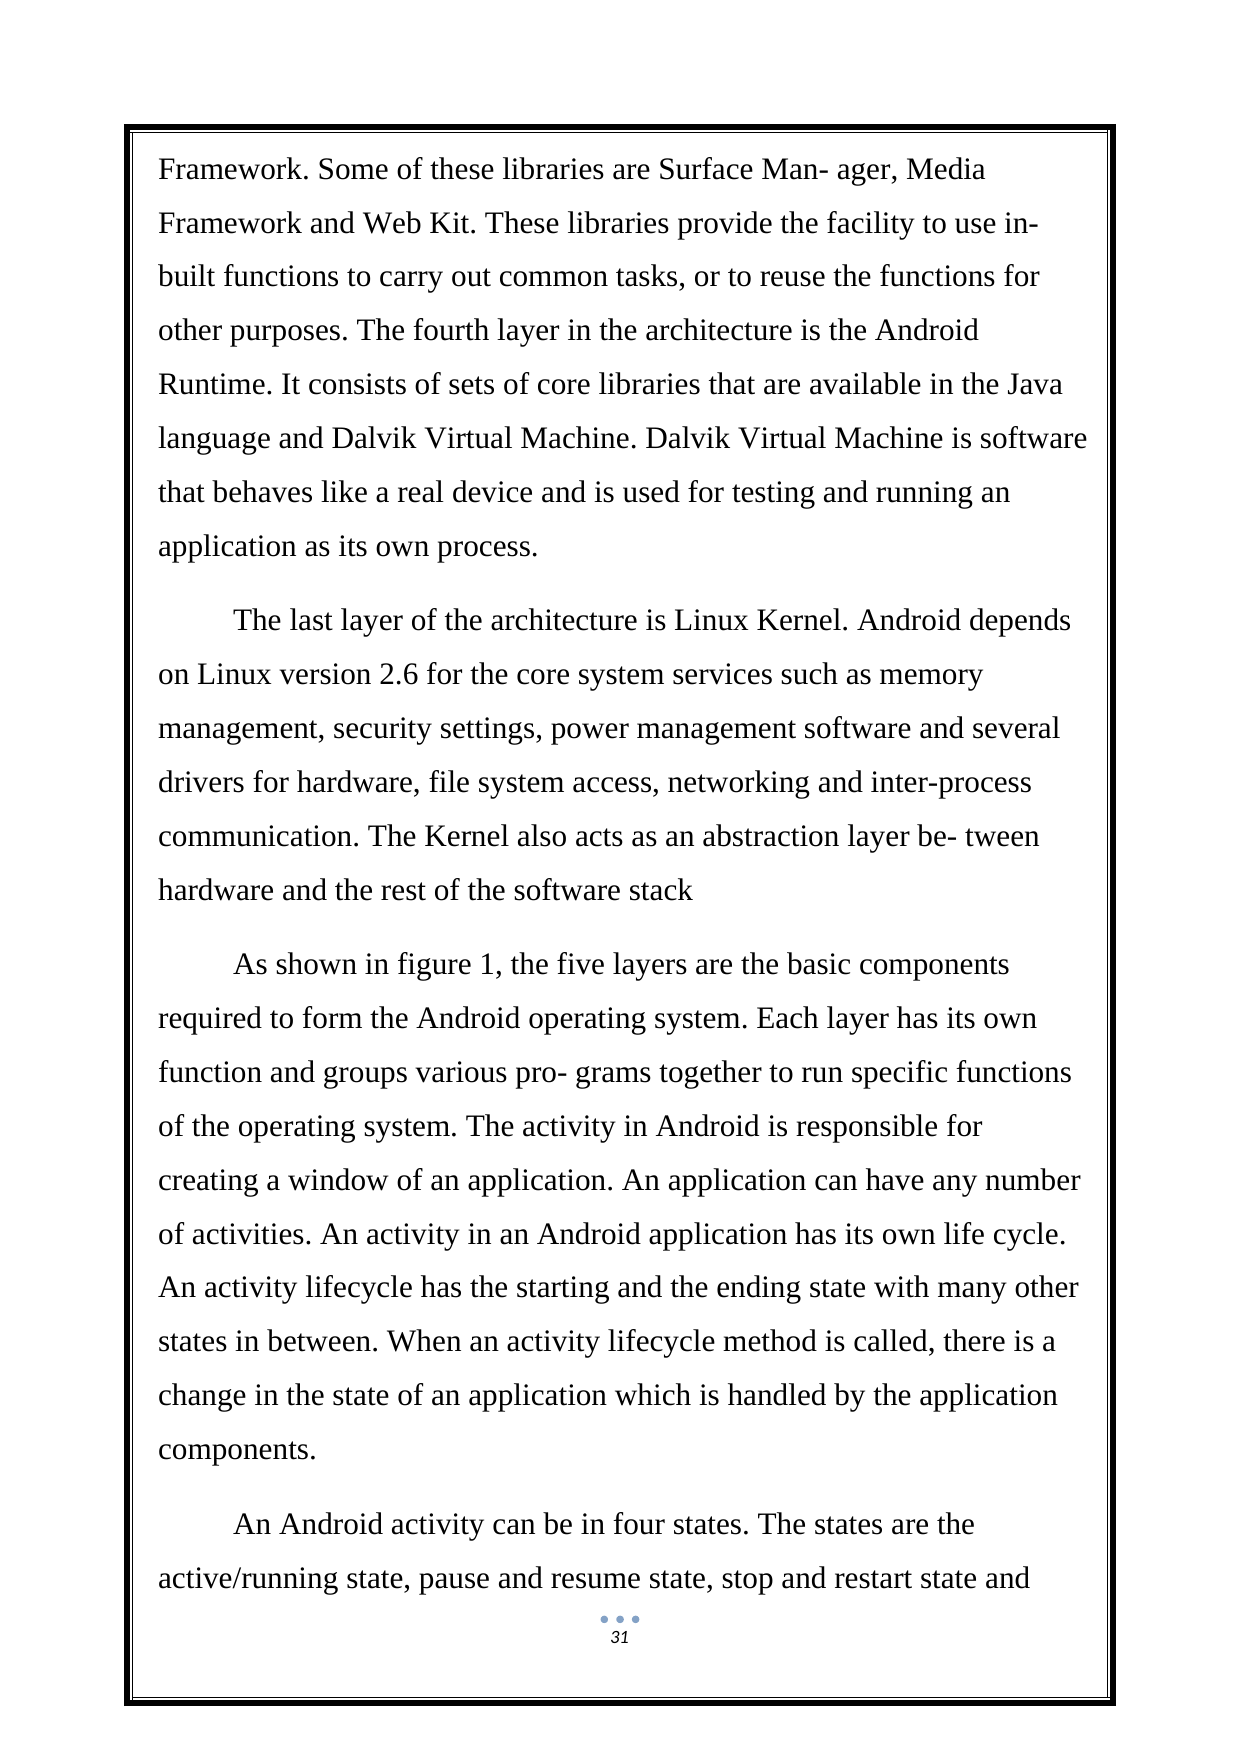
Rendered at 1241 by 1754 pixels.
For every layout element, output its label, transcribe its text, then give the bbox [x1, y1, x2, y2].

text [158, 150, 1090, 563]
text The last layer of the architecture is Linux Kernel. Android depends on Linux version 2.6 for the core system services such as memory management, security settings, power management software and several drivers for hardware, file system access, networking and inter-process communication. The Kernel also acts as an abstraction layer be- tween hardware and the rest of the software stack [158, 602, 1090, 907]
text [158, 1505, 1090, 1595]
text As shown in figure 1, the five layers are the basic components required to form the Android operating system. Each layer has its own function and groups various pro- grams together to run specific functions of the operating system. The activity in Android is responsible for creating a window of an application. An application can have any number of activities. An activity in an Android application has its own life cycle. An activity lifecycle has the starting and the ending state with many other states in between. When an activity lifecycle method is called, there is a change in the state of an application which is handled by the application components. [158, 946, 1090, 1466]
